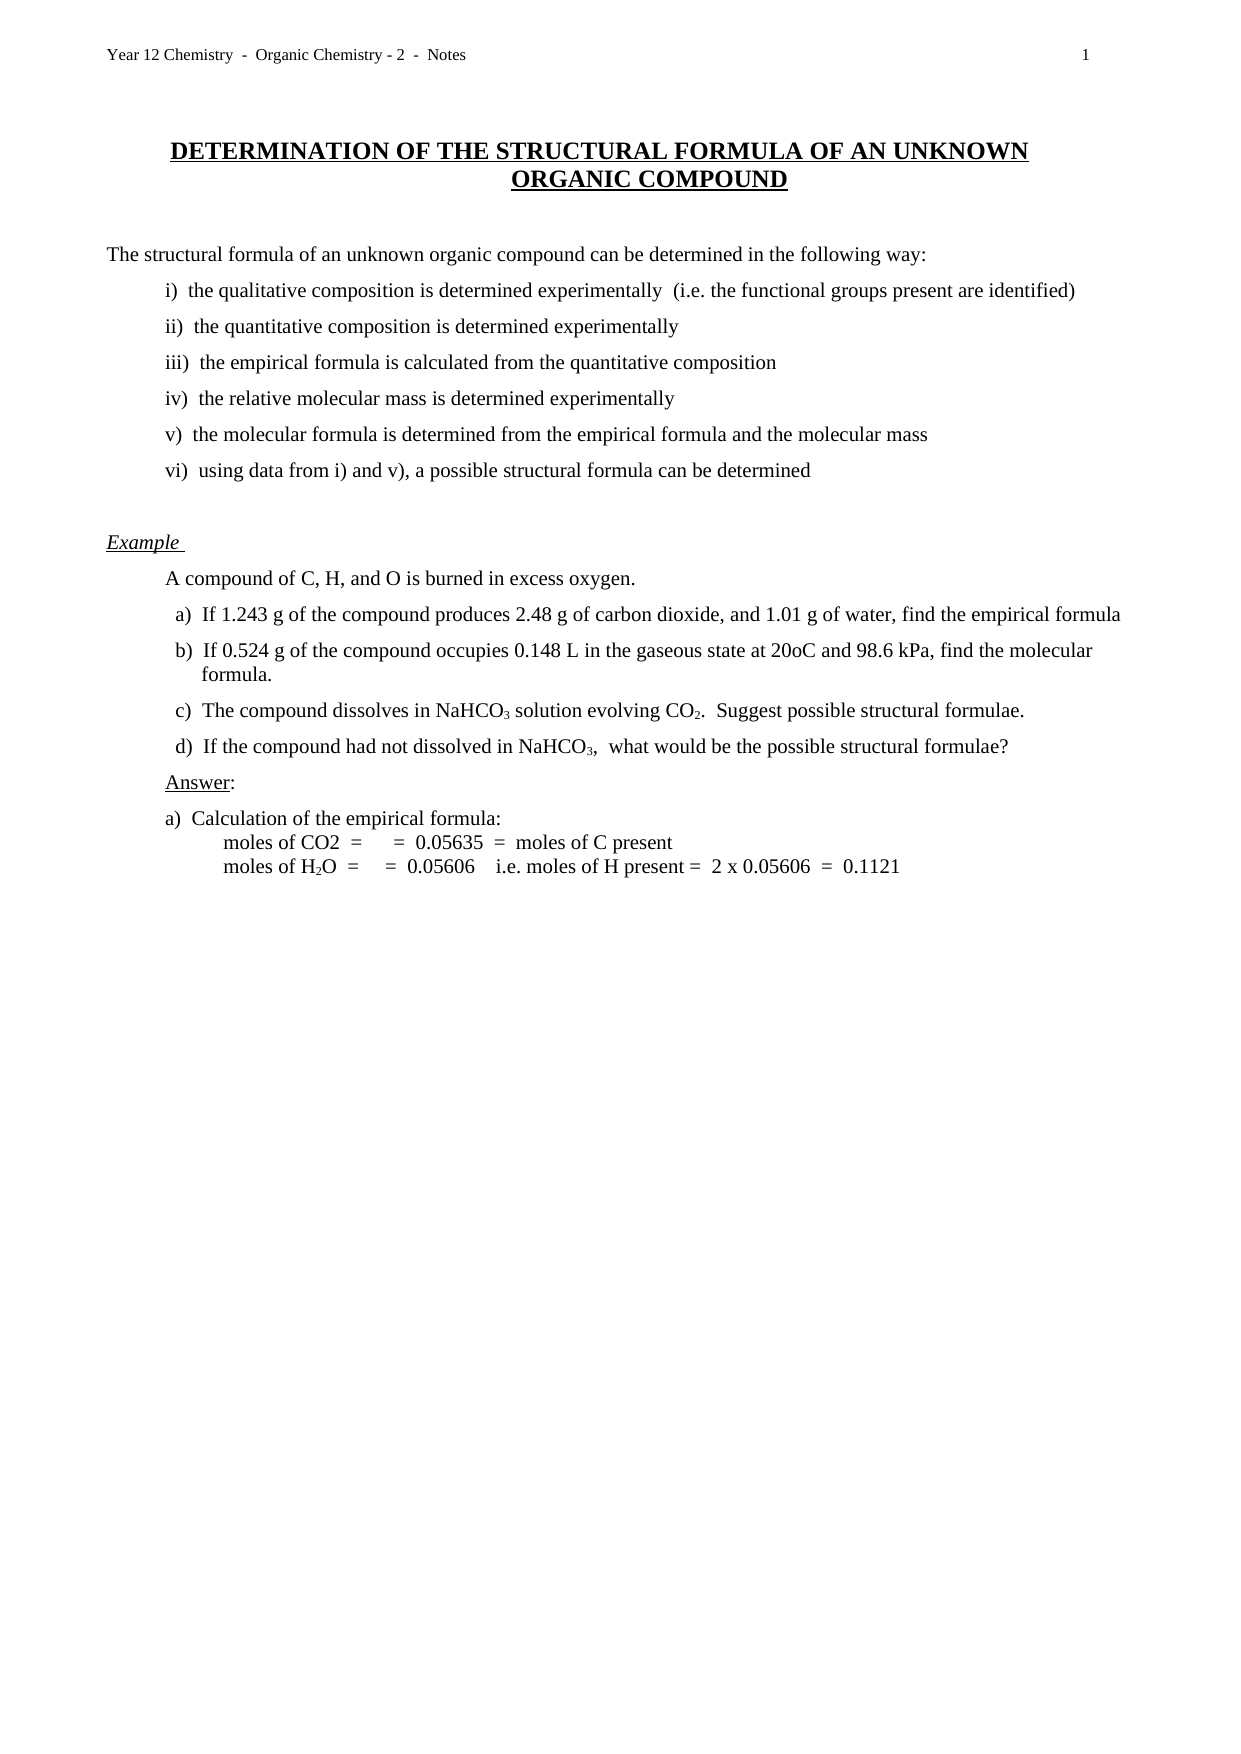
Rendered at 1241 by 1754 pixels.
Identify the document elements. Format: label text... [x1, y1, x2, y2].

text A compound of C, H, and O is burned in excess oxygen. [106, 566, 1134, 590]
text c) The compound dissolves in NaHCO3 solution evolving CO2. Suggest possible structural formulae. [106, 698, 1134, 722]
text formula. [106, 662, 1134, 686]
text d) If the compound had not dissolved in NaHCO3, what would be the possible structural formulae? [106, 734, 1134, 758]
text Example [106, 530, 1134, 554]
text i) the qualitative composition is determined experimentally (i.e. the functional groups present are identified) [106, 277, 1134, 302]
text moles of H2O = = 0.05606 i.e. moles of H present = 2 x 0.05606 = 0.1121 [106, 854, 1134, 878]
text DETERMINATION OF THE STRUCTURAL FORMULA OF AN UNKNOWN ORGANIC COMPOUND [106, 136, 1134, 193]
text a) If 1.243 g of the compound produces 2.48 g of carbon dioxide, and 1.01 g of water, find the empirical formula [106, 602, 1134, 626]
text moles of CO2 = = 0.05635 = moles of C present [106, 830, 1134, 854]
text b) If 0.524 g of the compound occupies 0.148 L in the gaseous state at 20oC and 98.6 kPa, find the molecular [106, 638, 1134, 662]
text a) Calculation of the empirical formula: [106, 806, 1134, 830]
text ii) the quantitative composition is determined experimentally [106, 313, 1134, 338]
text iv) the relative molecular mass is determined experimentally [106, 386, 1134, 410]
text v) the molecular formula is determined from the empirical formula and the molecular mass [106, 422, 1134, 446]
text Answer: [106, 770, 1134, 794]
text vi) using data from i) and v), a possible structural formula can be determined [106, 458, 1134, 482]
text iii) the empirical formula is calculated from the quantitative composition [106, 349, 1134, 374]
text The structural formula of an unknown organic compound can be determined in the following way: [106, 241, 1134, 266]
